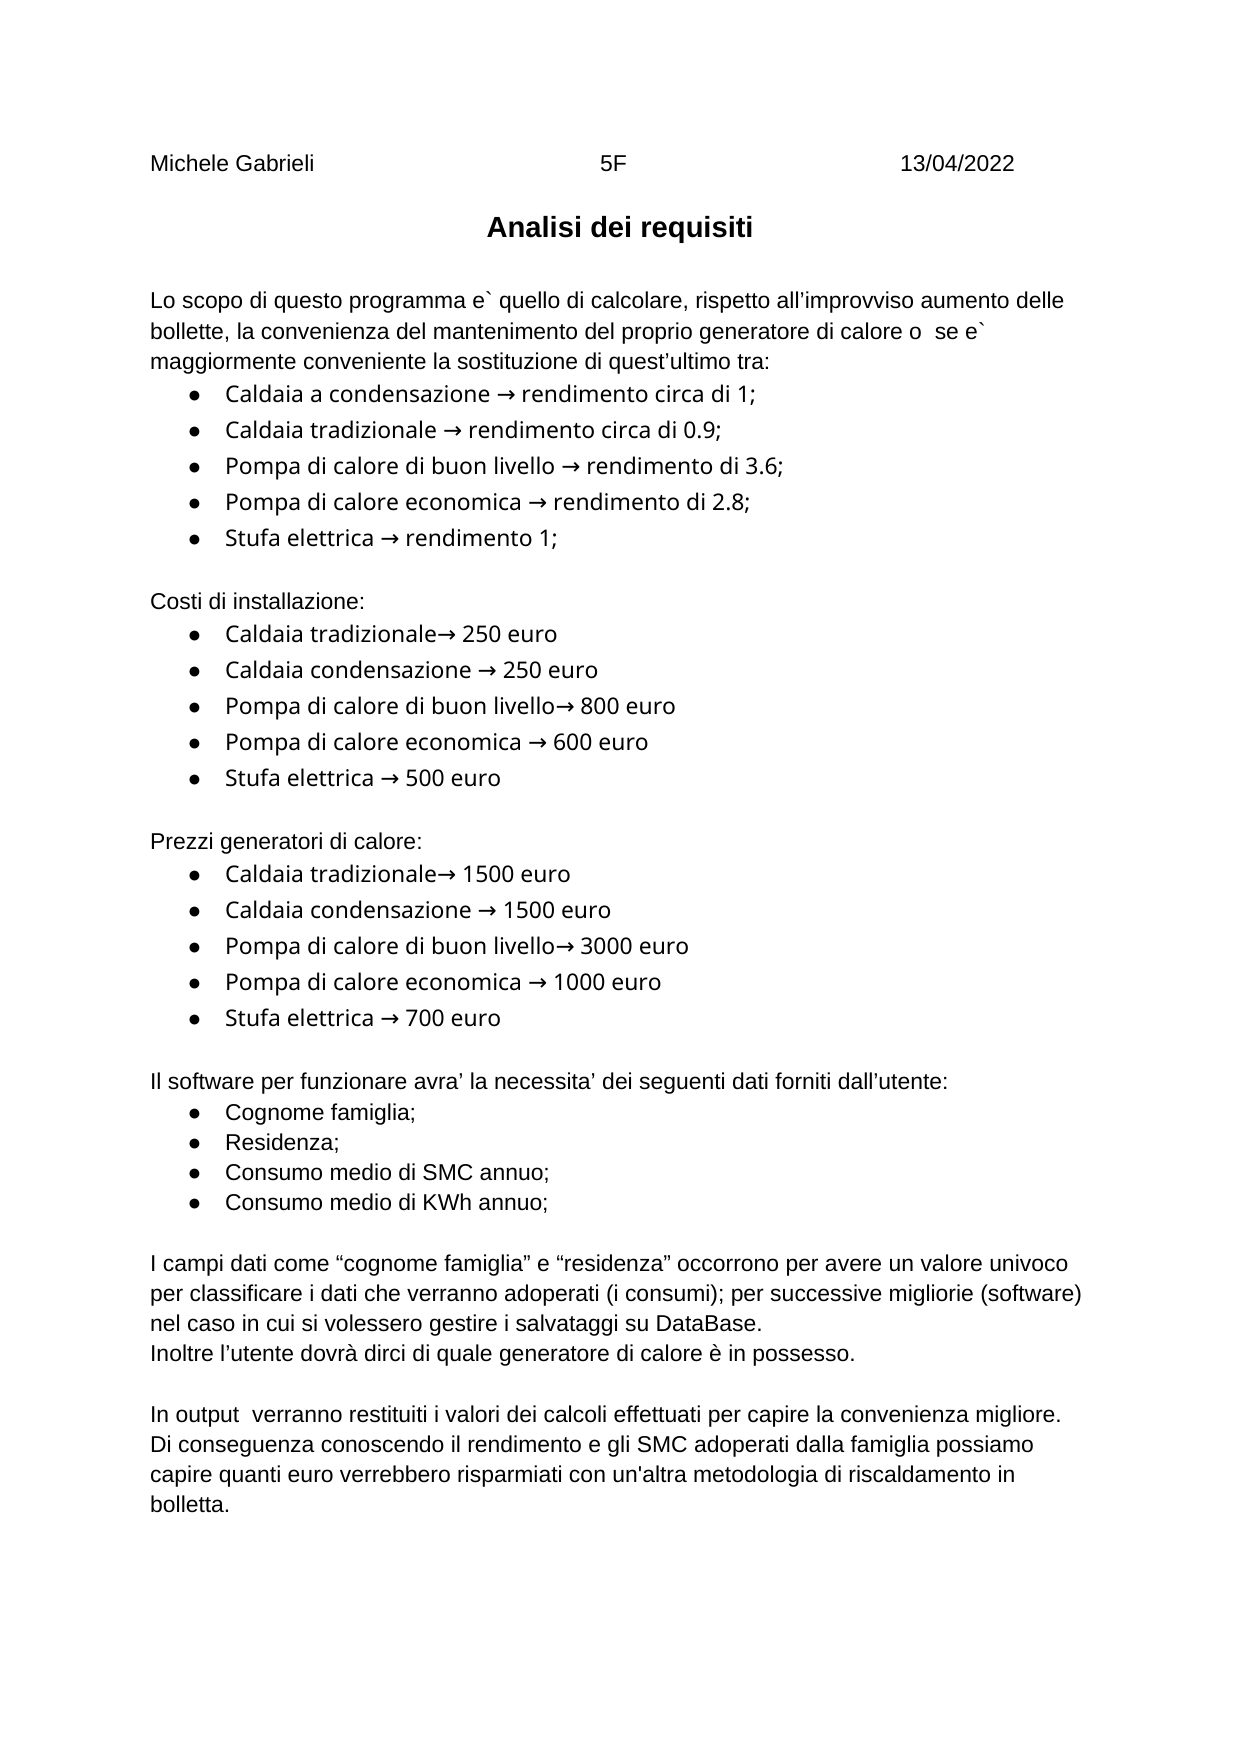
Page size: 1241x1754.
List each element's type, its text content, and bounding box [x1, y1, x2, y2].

text Michele Gabrieli 5F 13/04/2022 [150, 150, 1090, 176]
text Lo scopo di questo programma e` quello di calcolare, rispetto all’improvviso aumento delle bollette, la convenienza del mantenimento del proprio generatore di calore o se e` maggiormente conveniente la sostituzione di quest’ultimo tra: [150, 287, 1090, 374]
list Consumo medio di SMC annuo; [187, 1159, 1090, 1185]
text I campi dati come “cognome famiglia” e “residenza” occorrono per avere un valore univoco per classificare i dati che verranno adoperati (i consumi); per successive migliorie (software) nel caso in cui si volessero gestire i salvataggi su DataBase. [150, 1249, 1090, 1336]
text Prezzi generatori di calore: [150, 828, 1090, 854]
list Consumo medio di KWh annuo; [187, 1189, 1090, 1215]
text Di conseguenza conoscendo il rendimento e gli SMC adoperati dalla famiglia possiamo capire quanti euro verrebbero risparmiati con un'altra metodologia di riscaldamento in bolletta. [150, 1431, 1090, 1517]
list Pompa di calore economica → 1000 euro [187, 966, 1090, 997]
list Caldaia tradizionale→ 1500 euro [187, 858, 1090, 889]
list Pompa di calore di buon livello → rendimento di 3.6; [187, 450, 1090, 481]
list Stufa elettrica → 700 euro [187, 1002, 1090, 1033]
list Caldaia condensazione → 1500 euro [187, 894, 1090, 926]
text Il software per funzionare avra’ la necessita’ dei seguenti dati forniti dall’utente: [150, 1068, 1090, 1094]
list Stufa elettrica → 500 euro [187, 762, 1090, 793]
text Analisi dei requisiti [150, 210, 1090, 244]
list Pompa di calore economica → 600 euro [187, 726, 1090, 757]
list Caldaia tradizionale→ 250 euro [187, 618, 1090, 649]
text Costi di installazione: [150, 588, 1090, 614]
list Pompa di calore di buon livello→ 3000 euro [187, 930, 1090, 961]
text In output verranno restituiti i valori dei calcoli effettuati per capire la convenienza migliore. [150, 1401, 1090, 1427]
list Pompa di calore economica → rendimento di 2.8; [187, 486, 1090, 517]
list Caldaia condensazione → 250 euro [187, 654, 1090, 685]
list Cognome famiglia; [187, 1098, 1090, 1125]
text Inoltre l’utente dovrà dirci di quale generatore di calore è in possesso. [150, 1340, 1090, 1366]
list Residenza; [187, 1129, 1090, 1155]
list Caldaia a condensazione → rendimento circa di 1; [187, 378, 1090, 409]
list Pompa di calore di buon livello→ 800 euro [187, 690, 1090, 721]
list Stufa elettrica → rendimento 1; [187, 522, 1090, 553]
list Caldaia tradizionale → rendimento circa di 0.9; [187, 414, 1090, 445]
